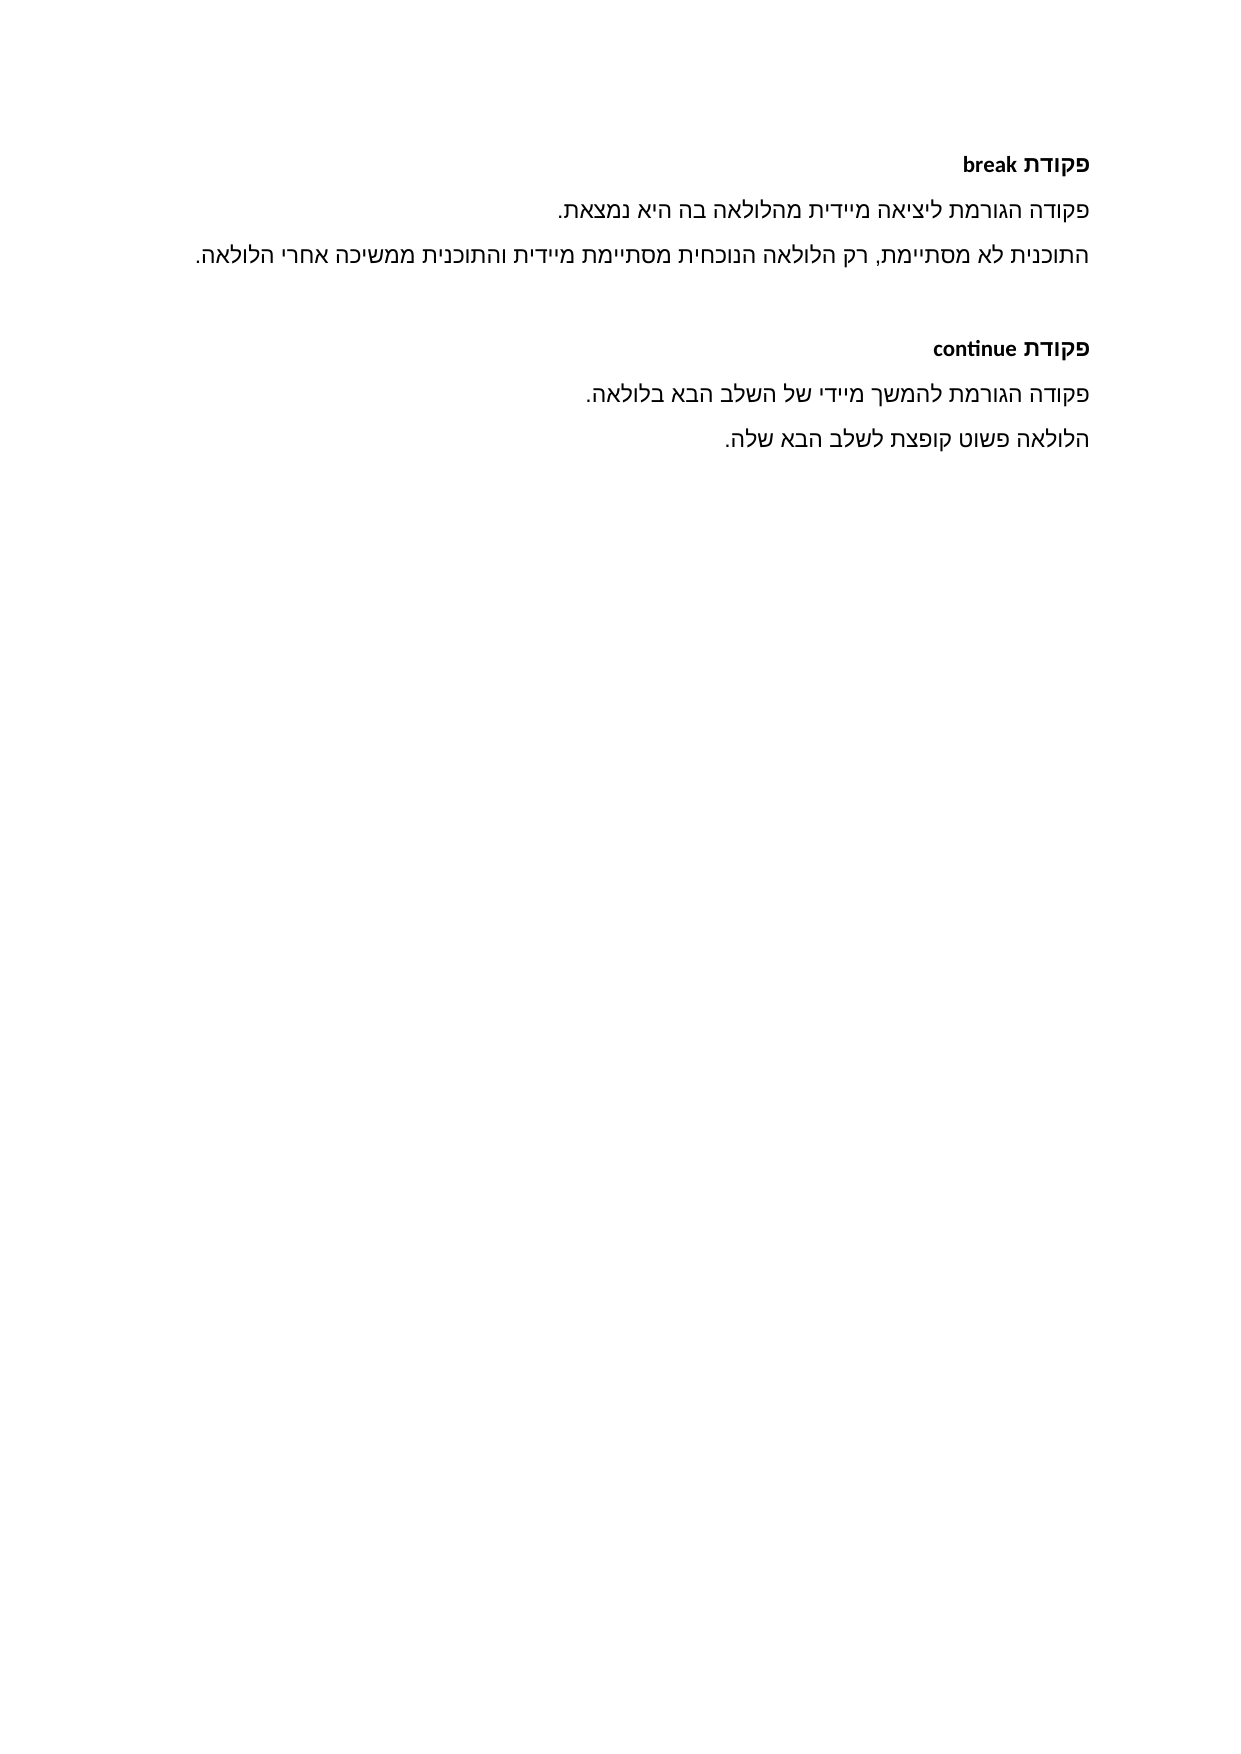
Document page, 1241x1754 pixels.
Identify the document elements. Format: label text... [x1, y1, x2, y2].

text פקודה הגורמת ליציאה מיידית מהלולאה בה היא נמצאת. [150, 197, 1090, 223]
text פקודה הגורמת להמשך מיידי של השלב הבא בלולאה. [150, 381, 1090, 407]
text פקודת break [150, 150, 1090, 178]
text התוכנית לא מסתיימת, רק הלולאה הנוכחית מסתיימת מיידית והתוכנית ממשיכה אחרי הלולאה. [150, 242, 1090, 268]
text פקודת continue [150, 334, 1090, 362]
text הלולאה פשוט קופצת לשלב הבא שלה. [150, 426, 1090, 452]
